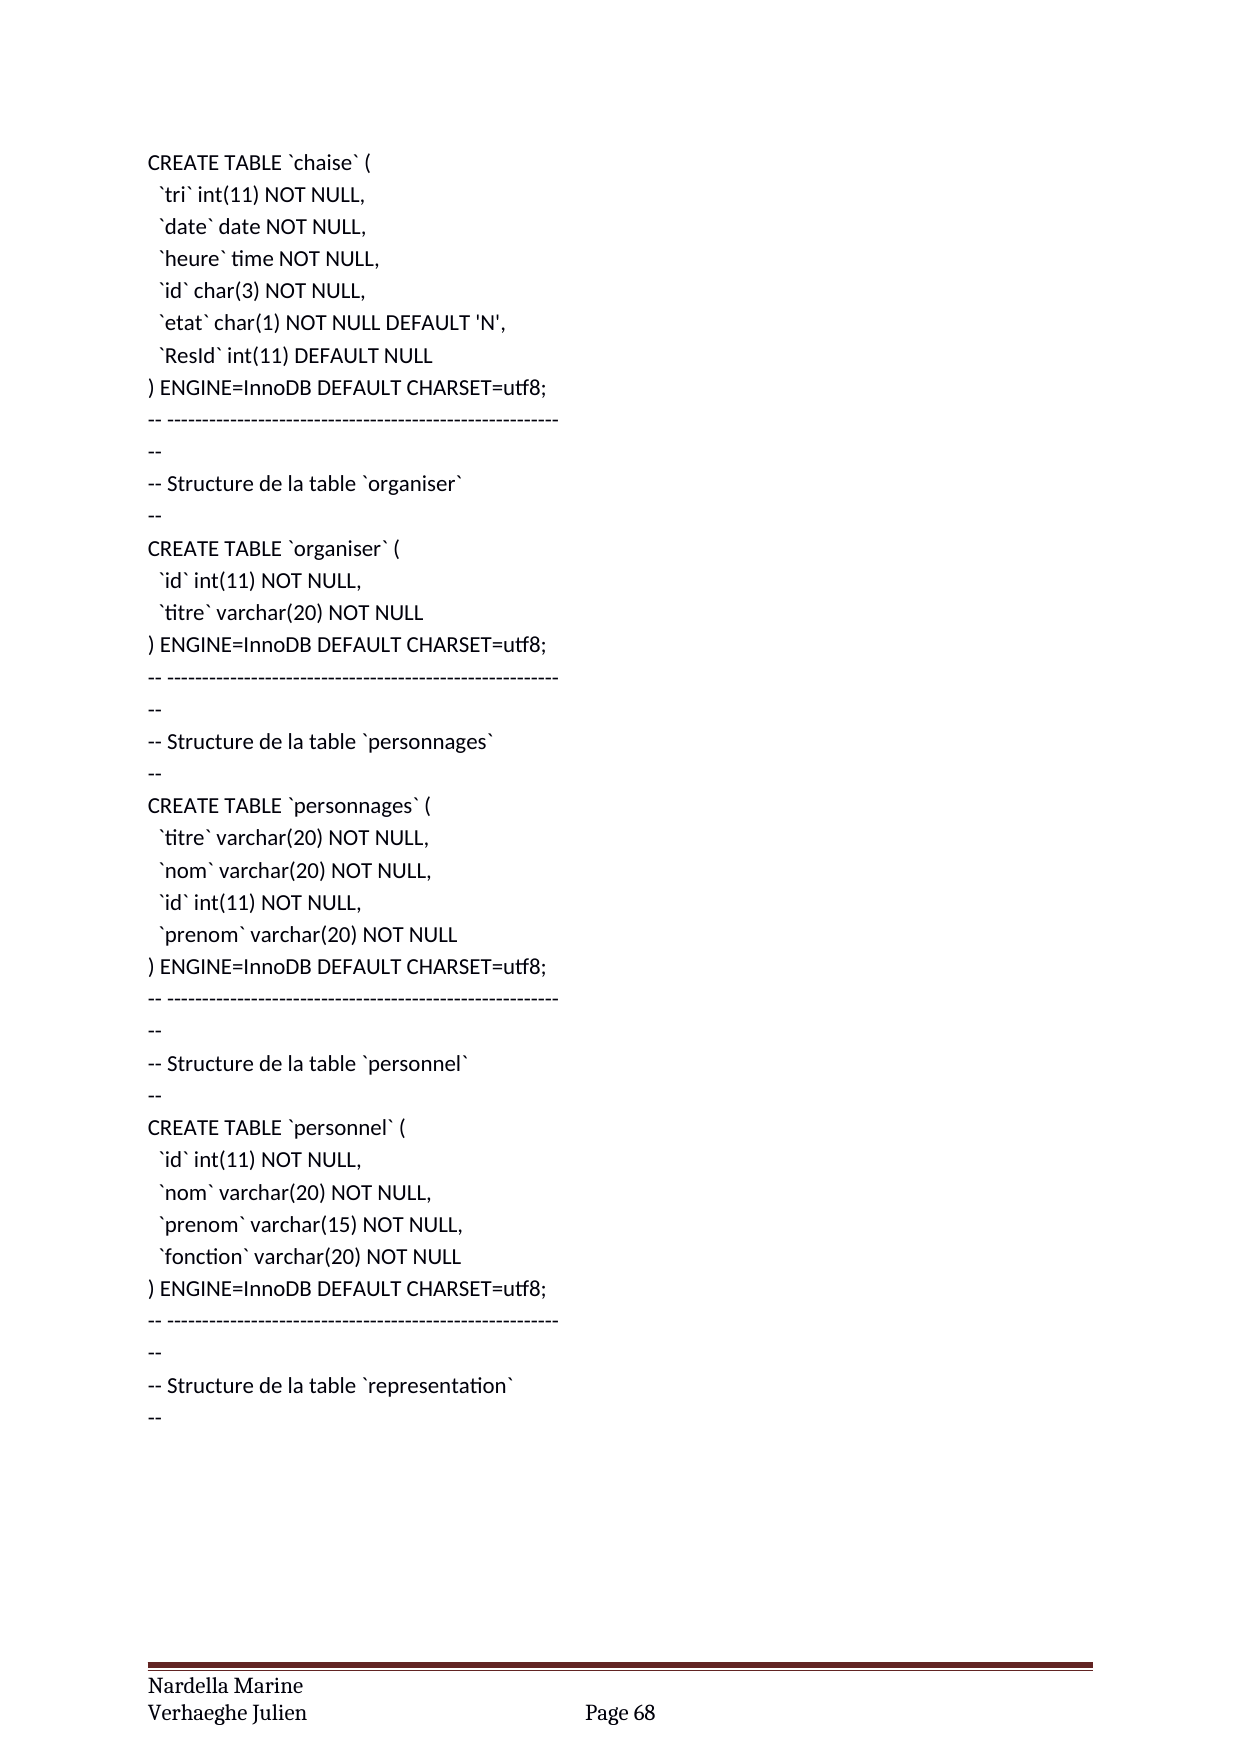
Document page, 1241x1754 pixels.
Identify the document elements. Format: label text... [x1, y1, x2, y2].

text -- -------------------------------------------------------- [148, 405, 1093, 433]
text -- Structure de la table `personnages` [148, 727, 1093, 755]
text `nom` varchar(20) NOT NULL, [148, 1178, 1093, 1206]
text `id` int(11) NOT NULL, [148, 888, 1093, 916]
text CREATE TABLE `personnages` ( [148, 791, 1093, 819]
text `id` char(3) NOT NULL, [148, 276, 1093, 304]
text -- [148, 695, 1093, 723]
text ) ENGINE=InnoDB DEFAULT CHARSET=utf8; [148, 630, 1093, 658]
text `tri` int(11) NOT NULL, [148, 180, 1093, 208]
text `heure` time NOT NULL, [148, 244, 1093, 272]
text `titre` varchar(20) NOT NULL [148, 598, 1093, 626]
text CREATE TABLE `chaise` ( [148, 148, 1093, 176]
text -- [148, 502, 1093, 530]
text -- [148, 1081, 1093, 1109]
text -- [148, 1017, 1093, 1045]
text -- -------------------------------------------------------- [148, 663, 1093, 691]
text -- [148, 1403, 1093, 1431]
text `prenom` varchar(15) NOT NULL, [148, 1210, 1093, 1238]
text -- Structure de la table `organiser` [148, 469, 1093, 497]
text CREATE TABLE `organiser` ( [148, 534, 1093, 562]
text CREATE TABLE `personnel` ( [148, 1113, 1093, 1141]
text ) ENGINE=InnoDB DEFAULT CHARSET=utf8; [148, 373, 1093, 401]
text `fonction` varchar(20) NOT NULL [148, 1242, 1093, 1270]
text -- -------------------------------------------------------- [148, 1306, 1093, 1334]
text ) ENGINE=InnoDB DEFAULT CHARSET=utf8; [148, 952, 1093, 980]
text `titre` varchar(20) NOT NULL, [148, 823, 1093, 852]
text -- [148, 759, 1093, 787]
text `nom` varchar(20) NOT NULL, [148, 856, 1093, 884]
text `prenom` varchar(20) NOT NULL [148, 920, 1093, 948]
text `etat` char(1) NOT NULL DEFAULT 'N', [148, 308, 1093, 337]
text -- Structure de la table `personnel` [148, 1049, 1093, 1077]
text ) ENGINE=InnoDB DEFAULT CHARSET=utf8; [148, 1274, 1093, 1302]
text -- -------------------------------------------------------- [148, 984, 1093, 1012]
text -- [148, 437, 1093, 465]
text `id` int(11) NOT NULL, [148, 1145, 1093, 1173]
text `date` date NOT NULL, [148, 212, 1093, 240]
text `ResId` int(11) DEFAULT NULL [148, 341, 1093, 369]
text -- [148, 1338, 1093, 1367]
text `id` int(11) NOT NULL, [148, 566, 1093, 594]
text -- Structure de la table `representation` [148, 1371, 1093, 1399]
